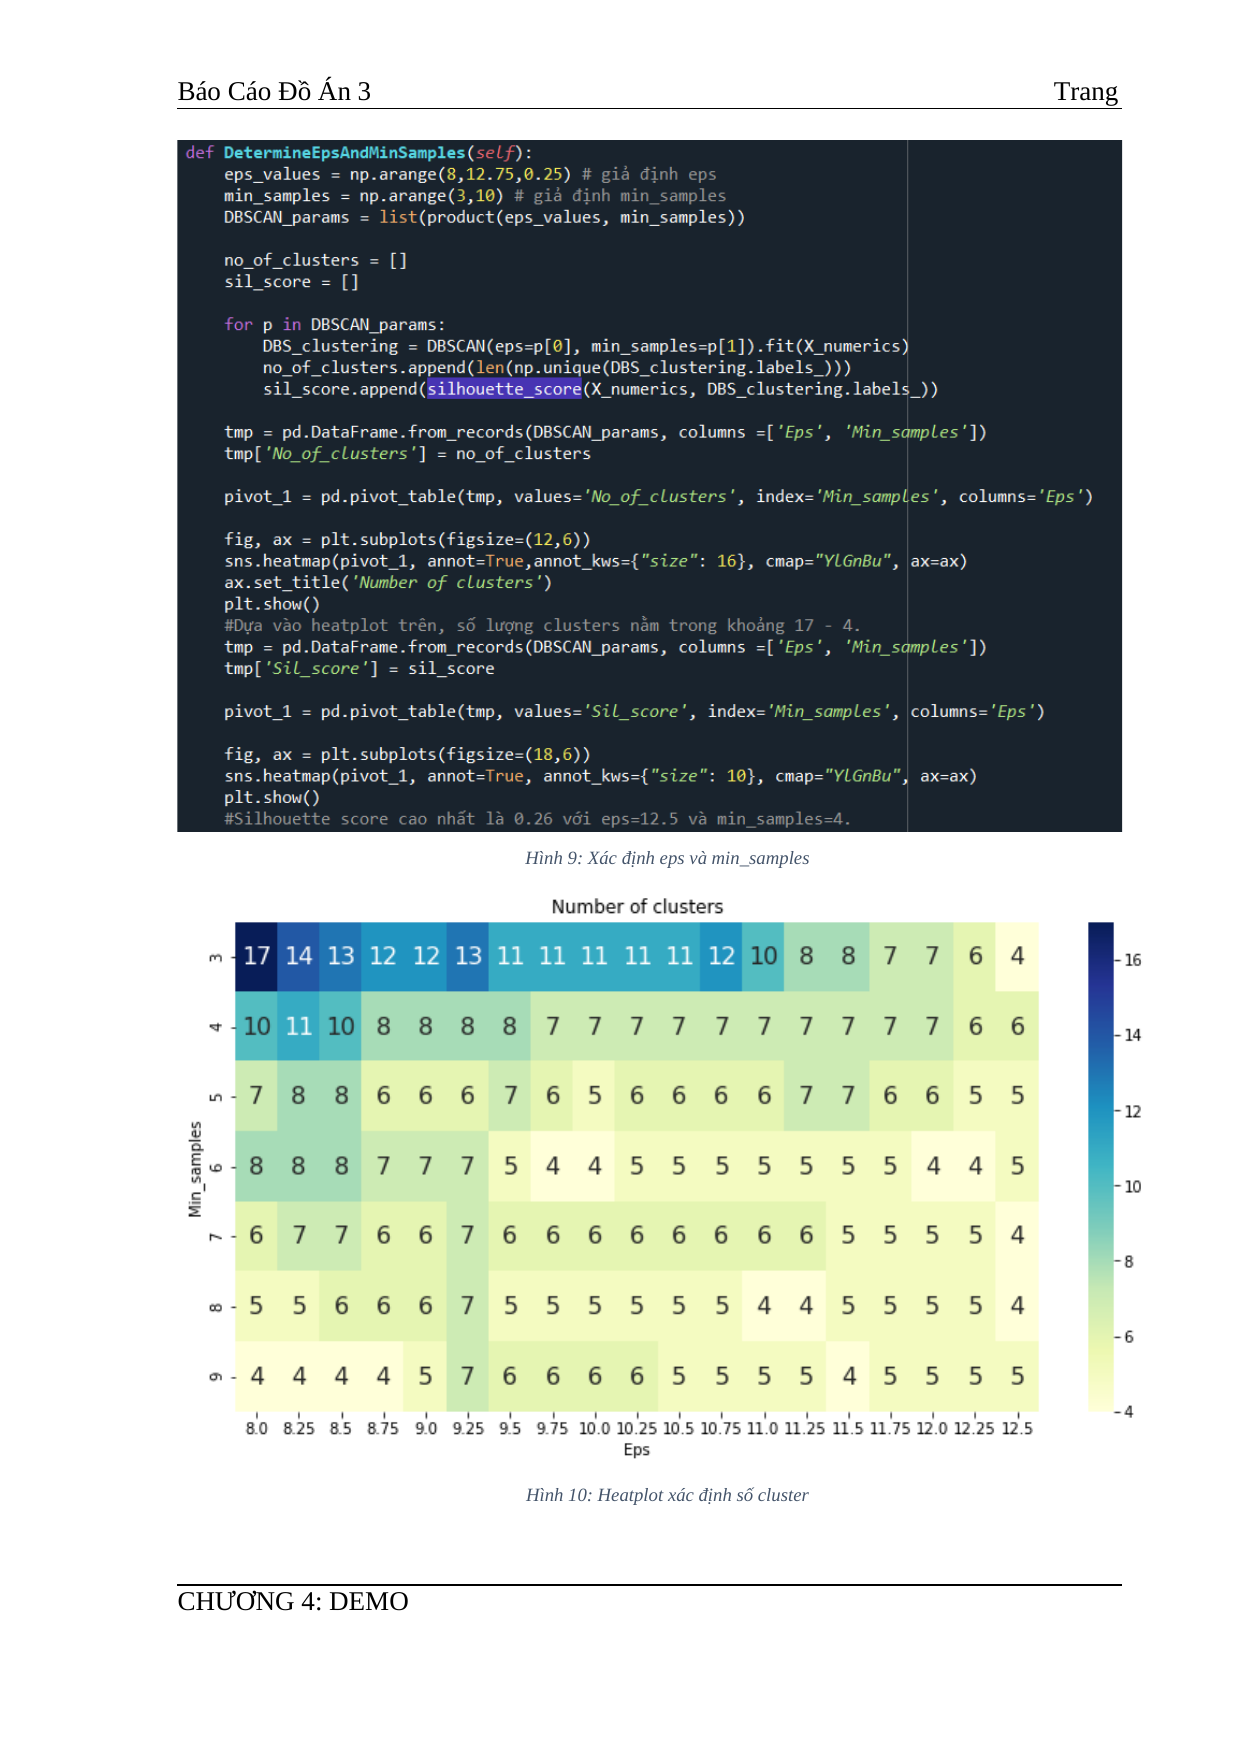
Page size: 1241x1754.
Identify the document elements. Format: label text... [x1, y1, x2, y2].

text Hình 9: Xác định eps và min_samples [214, 847, 1122, 868]
picture [177, 889, 1153, 1469]
text Hình 10: Heatplot xác định số cluster [214, 1484, 1122, 1506]
picture [177, 140, 1123, 832]
